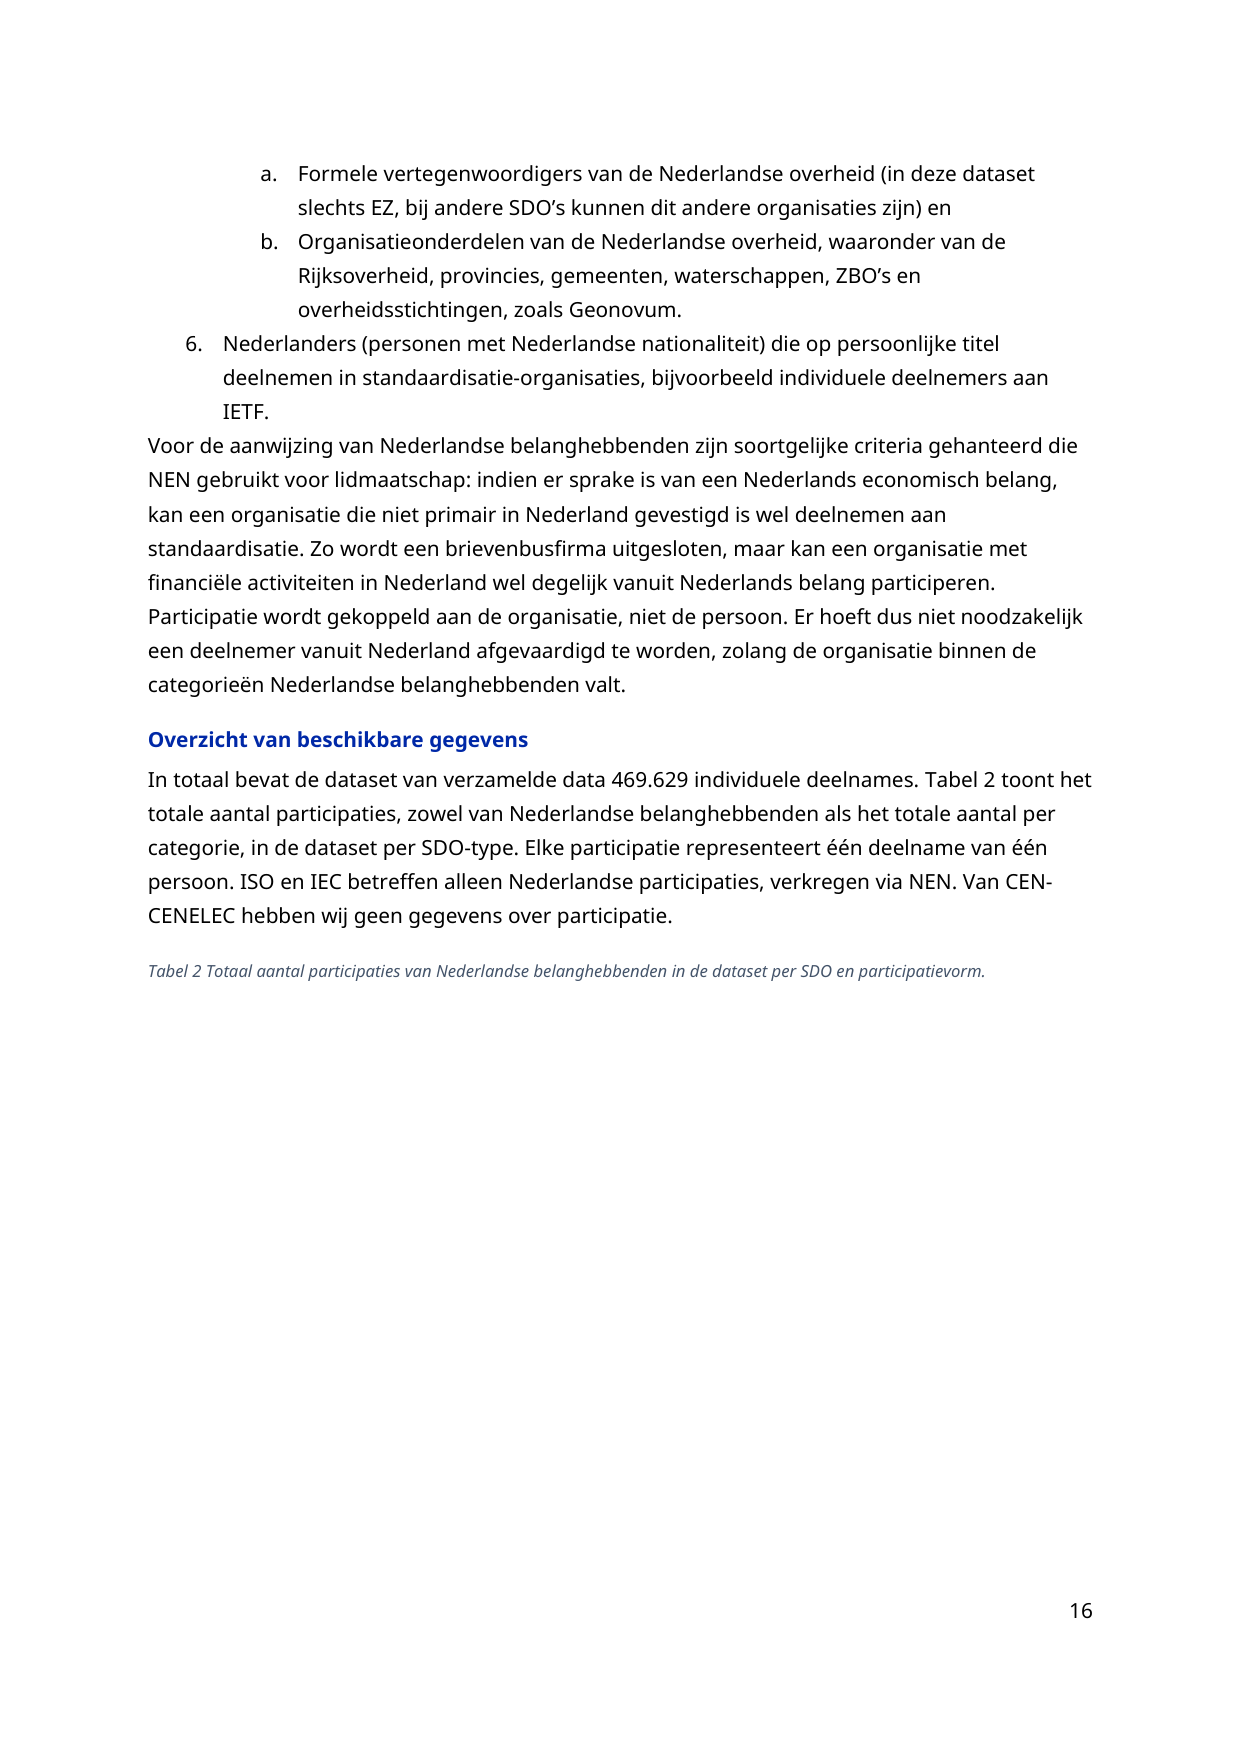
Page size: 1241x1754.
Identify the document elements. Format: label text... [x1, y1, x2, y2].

text Voor de aanwijzing van Nederlandse belanghebbenden zijn soortgelijke criteria gehanteerd die NEN gebruikt voor lidmaatschap: indien er sprake is van een Nederlands economisch belang, kan een organisatie die niet primair in Nederland gevestigd is wel deelnemen aan standaardisatie. Zo wordt een brievenbusfirma uitgesloten, maar kan een organisatie met financiële activiteiten in Nederland wel degelijk vanuit Nederlands belang participeren. Participatie wordt gekoppeld aan de organisatie, niet de persoon. Er hoeft dus niet noodzakelijk een deelnemer vanuit Nederland afgevaardigd te worden, zolang de organisatie binnen de categorieën Nederlandse belanghebbenden valt. [148, 432, 1093, 698]
list Organisatieonderdelen van de Nederlandse overheid, waaronder van de Rijksoverheid, provincies, gemeenten, waterschappen, ZBO’s en overheidsstichtingen, zoals Geonovum. [260, 227, 1093, 324]
list Formele vertegenwoordigers van de Nederlandse overheid (in deze dataset slechts EZ, bij andere SDO’s kunnen dit andere organisaties zijn) en [260, 159, 1093, 222]
text Tabel 2 Totaal aantal participaties van Nederlandse belanghebbenden in de dataset per SDO en participatievorm. [148, 960, 1093, 983]
text In totaal bevat de dataset van verzamelde data 469.629 individuele deelnames. toont het totale aantal participaties, zowel van Nederlandse belanghebbenden als het totale aantal per categorie, in de dataset per SDO-type. Elke participatie representeert één deelname van één persoon. ISO en IEC betreffen alleen Nederlandse participaties, verkregen via NEN. Van CEN-CENELEC hebben wij geen gegevens over participatie. [148, 765, 1093, 929]
subtitle Overzicht van beschikbare gegevens [148, 725, 1093, 753]
list Nederlanders (personen met Nederlandse nationaliteit) die op persoonlijke titel deelnemen in standaardisatie-organisaties, bijvoorbeeld individuele deelnemers aan IETF. [185, 329, 1093, 426]
